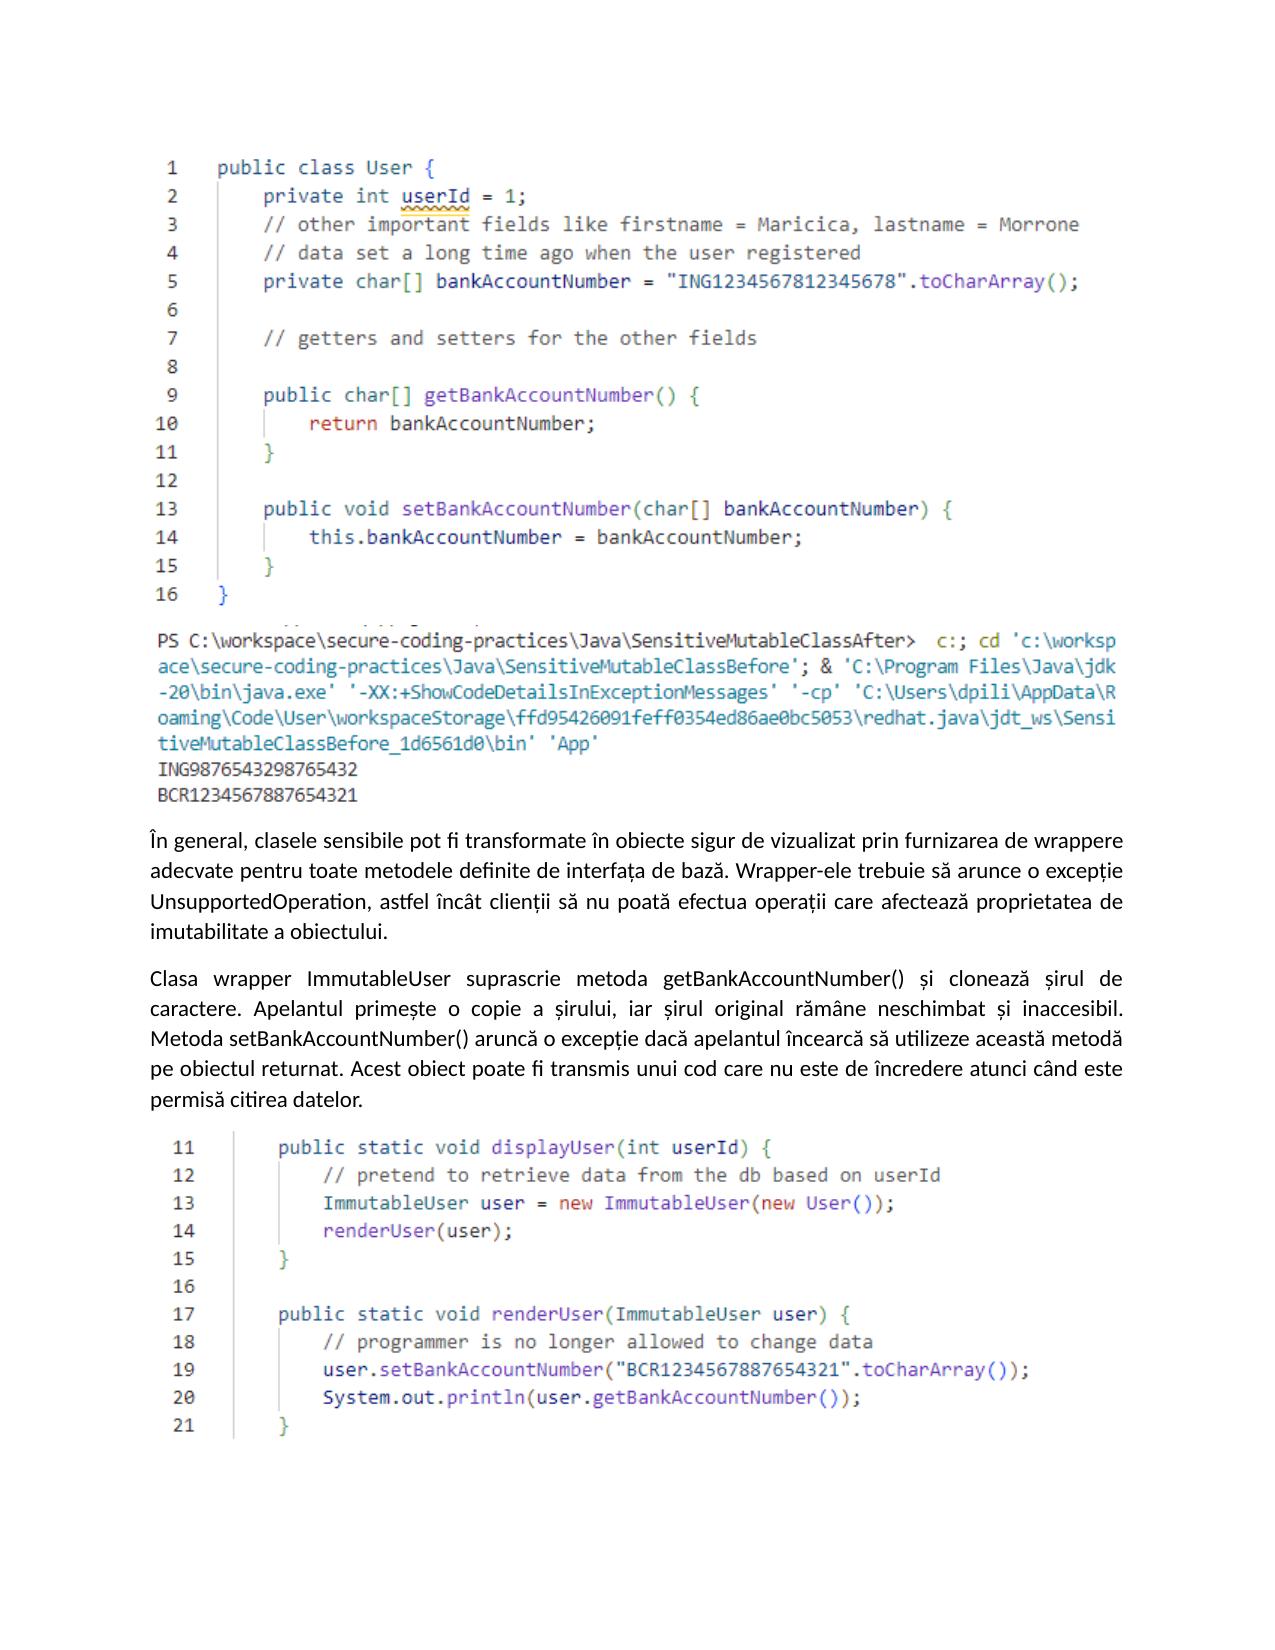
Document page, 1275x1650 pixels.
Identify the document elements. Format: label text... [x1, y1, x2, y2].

picture [150, 1131, 1125, 1440]
text În general, clasele sensibile pot fi transformate în obiecte sigur de vizualizat prin furnizarea de wrappere adecvate pentru toate metodele definite de interfața de bază. Wrapper-ele trebuie să arunce o excepție UnsupportedOperation, astfel încât clienții să nu poată efectua operații care afectează proprietatea de imutabilitate a obiectului. [150, 826, 1125, 945]
picture [150, 625, 1125, 808]
picture [150, 150, 1125, 607]
text Clasa wrapper ImmutableUser suprascrie metoda getBankAccountNumber() și clonează șirul de caractere. Apelantul primește o copie a șirului, iar șirul original rămâne neschimbat și inaccesibil. Metoda setBankAccountNumber() aruncă o excepție dacă apelantul încearcă să utilizeze această metodă pe obiectul returnat. Acest obiect poate fi transmis unui cod care nu este de încredere atunci când este permisă citirea datelor. [150, 964, 1125, 1113]
